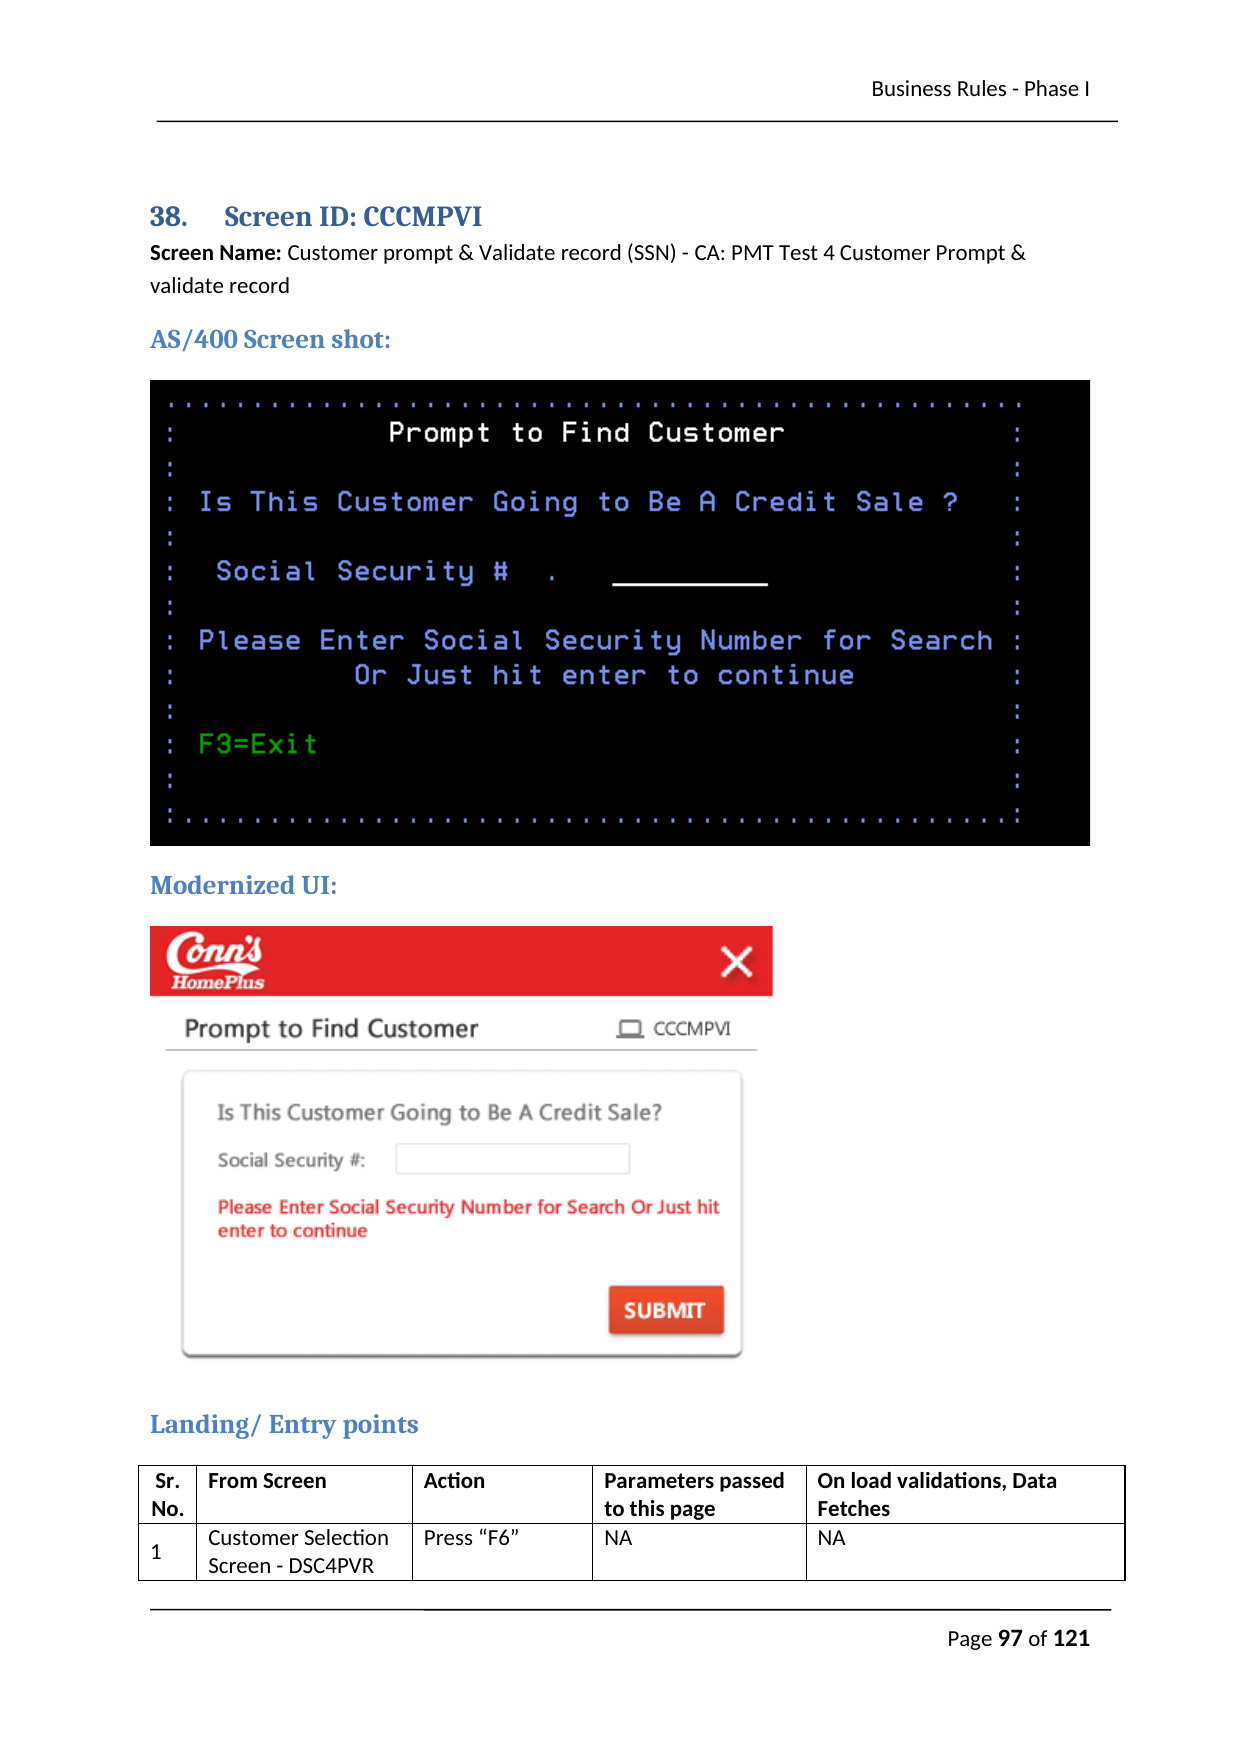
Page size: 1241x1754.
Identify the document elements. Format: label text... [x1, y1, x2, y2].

picture [150, 926, 773, 1384]
text AS/400 Screen shot: [150, 324, 1090, 355]
subtitle Screen ID: CCCMPVI [150, 200, 1090, 233]
table_header On load validations, Data Fetches [807, 1466, 1124, 1522]
table_header From Screen [197, 1466, 412, 1522]
table_cell Customer Selection Screen - DSC4PVR [197, 1524, 412, 1579]
table_cell NA [593, 1524, 806, 1579]
picture [150, 380, 1091, 846]
text Screen Name: Customer prompt & Validate record (SSN) - CA: PMT Test 4 Customer Prompt & validate record [150, 238, 1090, 299]
table_cell 1 [139, 1524, 196, 1579]
table_cell Press “F6” [413, 1524, 592, 1579]
table_header Action [413, 1466, 592, 1522]
text Landing/ Entry points [150, 1409, 1090, 1440]
text Modernized UI: [150, 870, 1090, 901]
table_cell NA [807, 1524, 1124, 1579]
table_header Sr. No. [139, 1466, 196, 1522]
table_header Parameters passed to this page [593, 1466, 806, 1522]
